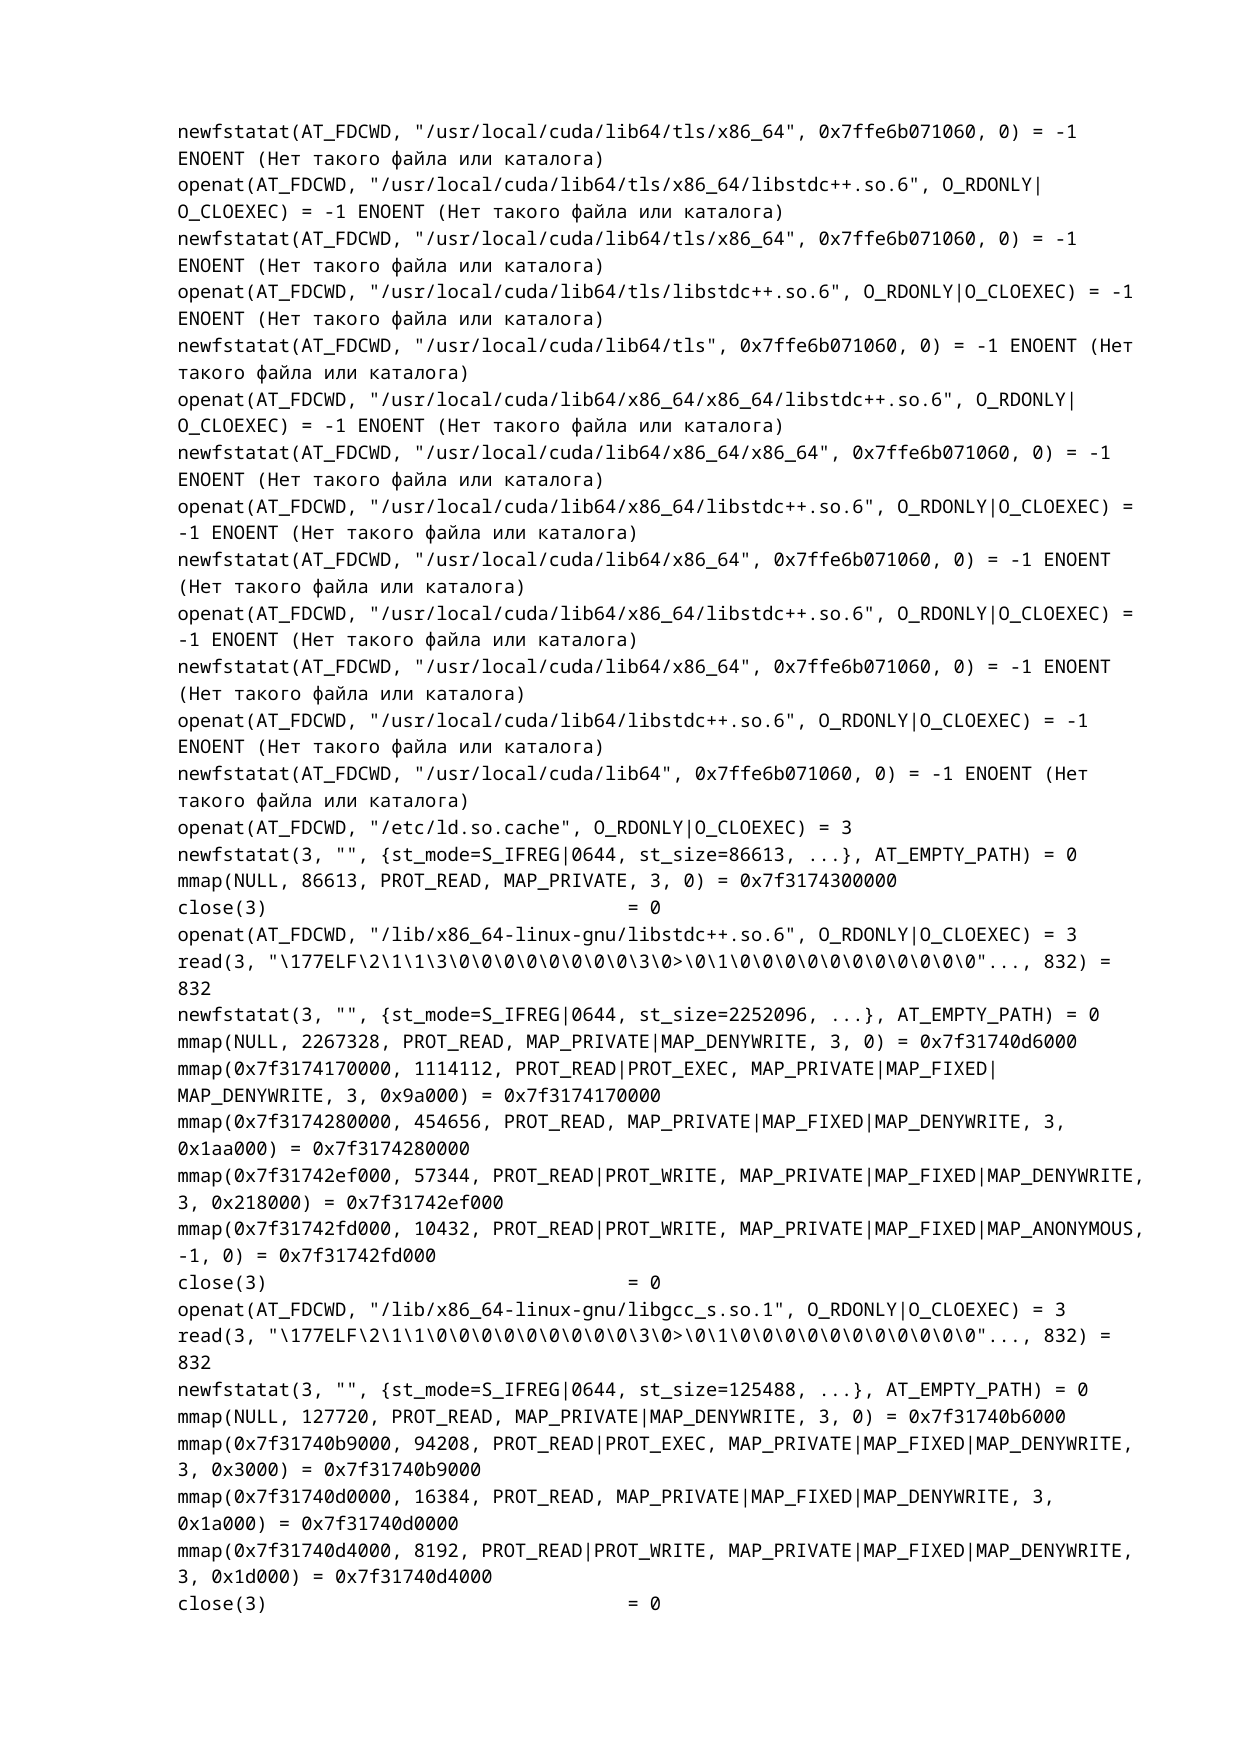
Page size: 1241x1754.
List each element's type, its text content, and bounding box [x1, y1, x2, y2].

text newfstatat(AT_FDCWD, "/usr/local/cuda/lib64/tls", 0x7ffe6b071060, 0) = -1 ENOENT (Нет такого файла или каталога) [177, 332, 1152, 384]
text mmap(0x7f31742fd000, 10432, PROT_READ|PROT_WRITE, MAP_PRIVATE|MAP_FIXED|MAP_ANONYMOUS, -1, 0) = 0x7f31742fd000 [177, 1216, 1152, 1268]
text newfstatat(3, "", {st_mode=S_IFREG|0644, st_size=2252096, ...}, AT_EMPTY_PATH) = 0 [177, 1002, 1152, 1027]
text close(3) = 0 [177, 1591, 1152, 1616]
text newfstatat(AT_FDCWD, "/usr/local/cuda/lib64/tls/x86_64", 0x7ffe6b071060, 0) = -1 ENOENT (Нет такого файла или каталога) [177, 225, 1152, 277]
text mmap(0x7f31740d4000, 8192, PROT_READ|PROT_WRITE, MAP_PRIVATE|MAP_FIXED|MAP_DENYWRITE, 3, 0x1d000) = 0x7f31740d4000 [177, 1537, 1152, 1589]
text mmap(0x7f3174170000, 1114112, PROT_READ|PROT_EXEC, MAP_PRIVATE|MAP_FIXED|MAP_DENYWRITE, 3, 0x9a000) = 0x7f3174170000 [177, 1055, 1152, 1107]
text mmap(0x7f31742ef000, 57344, PROT_READ|PROT_WRITE, MAP_PRIVATE|MAP_FIXED|MAP_DENYWRITE, 3, 0x218000) = 0x7f31742ef000 [177, 1162, 1152, 1214]
text mmap(NULL, 86613, PROT_READ, MAP_PRIVATE, 3, 0) = 0x7f3174300000 [177, 868, 1152, 893]
text newfstatat(AT_FDCWD, "/usr/local/cuda/lib64/x86_64/x86_64", 0x7ffe6b071060, 0) = -1 ENOENT (Нет такого файла или каталога) [177, 439, 1152, 492]
text openat(AT_FDCWD, "/etc/ld.so.cache", O_RDONLY|O_CLOEXEC) = 3 [177, 814, 1152, 840]
text newfstatat(AT_FDCWD, "/usr/local/cuda/lib64/x86_64", 0x7ffe6b071060, 0) = -1 ENOENT (Нет такого файла или каталога) [177, 653, 1152, 706]
text mmap(0x7f31740b9000, 94208, PROT_READ|PROT_EXEC, MAP_PRIVATE|MAP_FIXED|MAP_DENYWRITE, 3, 0x3000) = 0x7f31740b9000 [177, 1430, 1152, 1482]
text newfstatat(3, "", {st_mode=S_IFREG|0644, st_size=125488, ...}, AT_EMPTY_PATH) = 0 [177, 1376, 1152, 1402]
text openat(AT_FDCWD, "/usr/local/cuda/lib64/x86_64/x86_64/libstdc++.so.6", O_RDONLY|O_CLOEXEC) = -1 ENOENT (Нет такого файла или каталога) [177, 386, 1152, 438]
text close(3) = 0 [177, 894, 1152, 920]
text mmap(NULL, 2267328, PROT_READ, MAP_PRIVATE|MAP_DENYWRITE, 3, 0) = 0x7f31740d6000 [177, 1028, 1152, 1054]
text close(3) = 0 [177, 1269, 1152, 1295]
text mmap(NULL, 127720, PROT_READ, MAP_PRIVATE|MAP_DENYWRITE, 3, 0) = 0x7f31740b6000 [177, 1403, 1152, 1429]
text openat(AT_FDCWD, "/usr/local/cuda/lib64/x86_64/libstdc++.so.6", O_RDONLY|O_CLOEXEC) = -1 ENOENT (Нет такого файла или каталога) [177, 600, 1152, 652]
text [177, 172, 1152, 224]
text newfstatat(AT_FDCWD, "/usr/local/cuda/lib64/x86_64", 0x7ffe6b071060, 0) = -1 ENOENT (Нет такого файла или каталога) [177, 546, 1152, 599]
text mmap(0x7f31740d0000, 16384, PROT_READ, MAP_PRIVATE|MAP_FIXED|MAP_DENYWRITE, 3, 0x1a000) = 0x7f31740d0000 [177, 1483, 1152, 1536]
text newfstatat(AT_FDCWD, "/usr/local/cuda/lib64/tls/x86_64", 0x7ffe6b071060, 0) = -1 ENOENT (Нет такого файла или каталога) [177, 118, 1152, 170]
text openat(AT_FDCWD, "/lib/x86_64-linux-gnu/libgcc_s.so.1", O_RDONLY|O_CLOEXEC) = 3 [177, 1296, 1152, 1322]
text openat(AT_FDCWD, "/usr/local/cuda/lib64/libstdc++.so.6", O_RDONLY|O_CLOEXEC) = -1 ENOENT (Нет такого файла или каталога) [177, 707, 1152, 759]
text read(3, "\177ELF\2\1\1\0\0\0\0\0\0\0\0\0\3\0>\0\1\0\0\0\0\0\0\0\0\0\0\0"..., 832) = 832 [177, 1323, 1152, 1375]
text read(3, "\177ELF\2\1\1\3\0\0\0\0\0\0\0\0\3\0>\0\1\0\0\0\0\0\0\0\0\0\0\0"..., 832) = 832 [177, 948, 1152, 1000]
text mmap(0x7f3174280000, 454656, PROT_READ, MAP_PRIVATE|MAP_FIXED|MAP_DENYWRITE, 3, 0x1aa000) = 0x7f3174280000 [177, 1109, 1152, 1161]
text openat(AT_FDCWD, "/usr/local/cuda/lib64/tls/libstdc++.so.6", O_RDONLY|O_CLOEXEC) = -1 ENOENT (Нет такого файла или каталога) [177, 279, 1152, 331]
text newfstatat(AT_FDCWD, "/usr/local/cuda/lib64", 0x7ffe6b071060, 0) = -1 ENOENT (Нет такого файла или каталога) [177, 761, 1152, 813]
text newfstatat(3, "", {st_mode=S_IFREG|0644, st_size=86613, ...}, AT_EMPTY_PATH) = 0 [177, 841, 1152, 866]
text openat(AT_FDCWD, "/lib/x86_64-linux-gnu/libstdc++.so.6", O_RDONLY|O_CLOEXEC) = 3 [177, 921, 1152, 947]
text openat(AT_FDCWD, "/usr/local/cuda/lib64/x86_64/libstdc++.so.6", O_RDONLY|O_CLOEXEC) = -1 ENOENT (Нет такого файла или каталога) [177, 493, 1152, 545]
